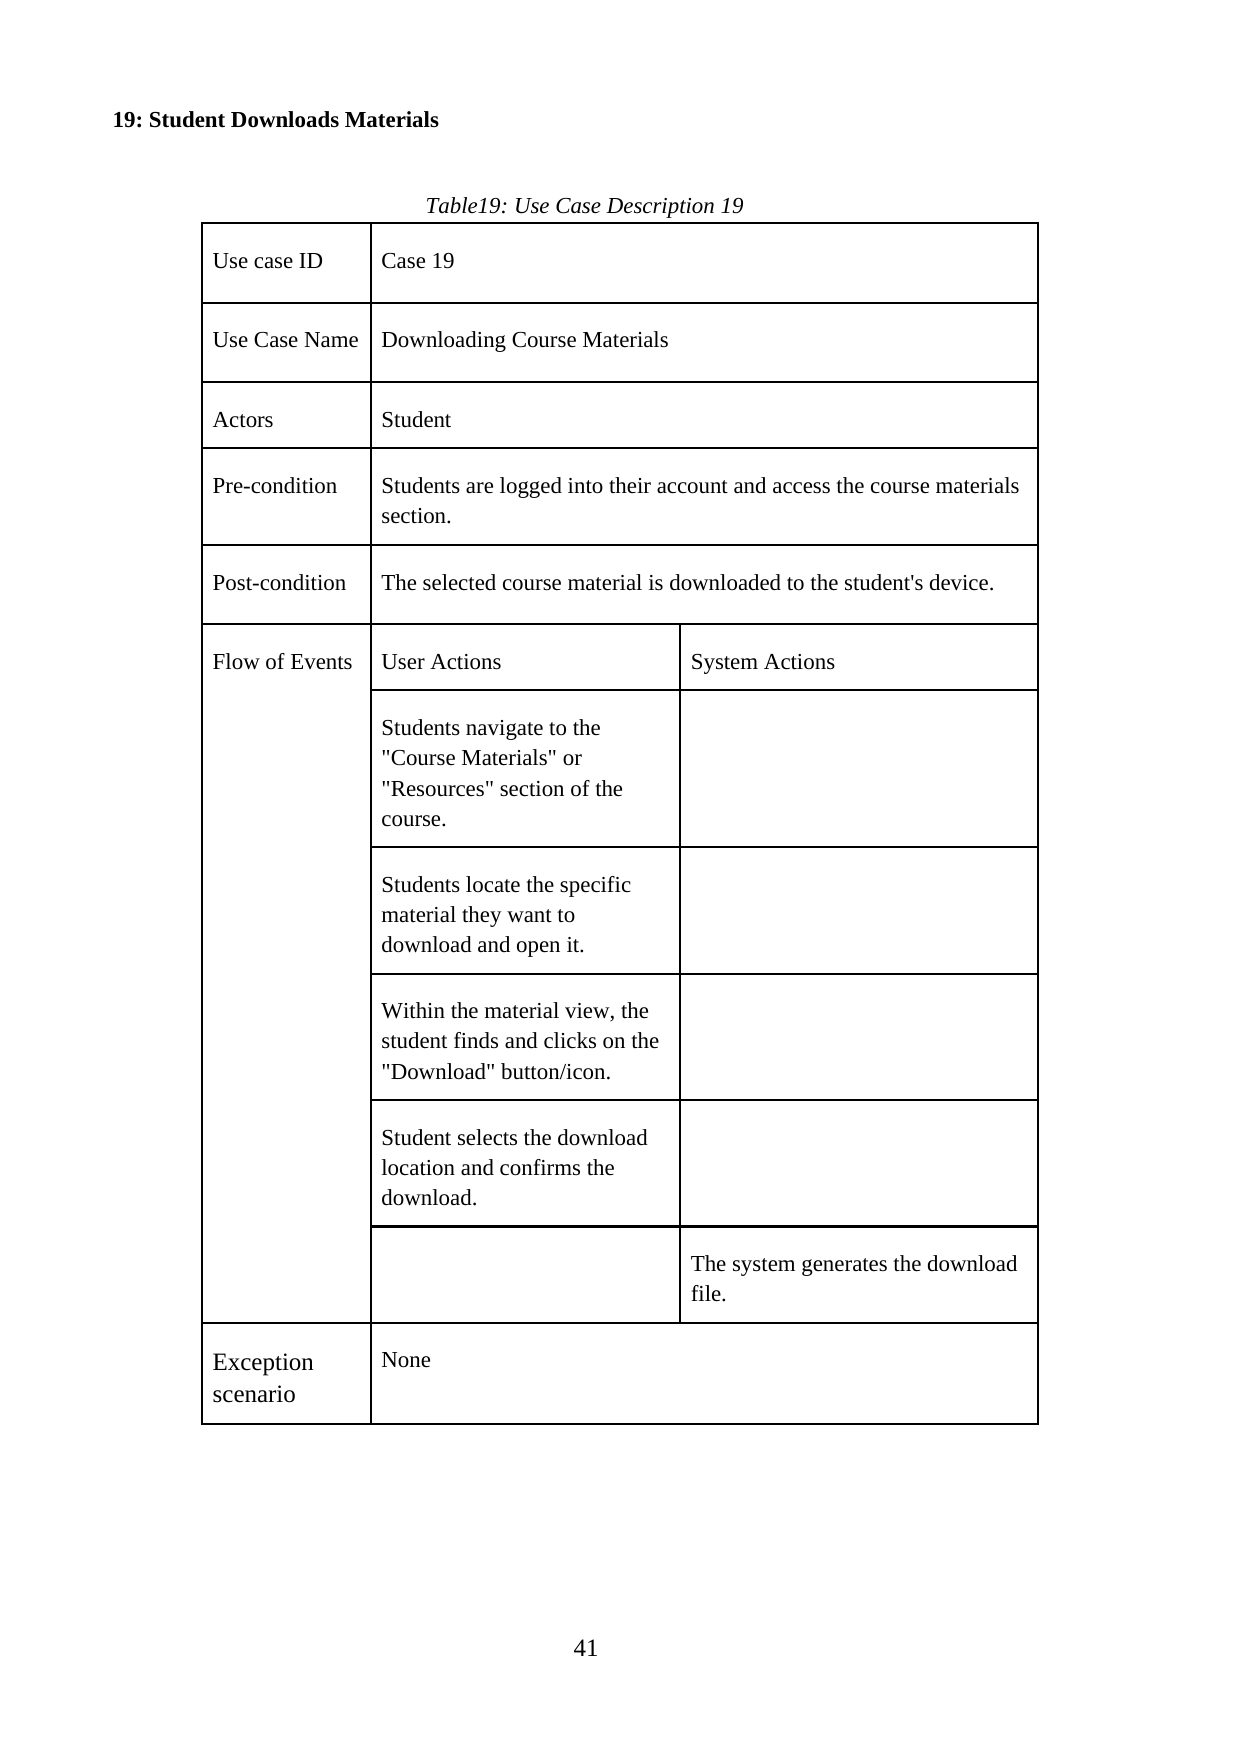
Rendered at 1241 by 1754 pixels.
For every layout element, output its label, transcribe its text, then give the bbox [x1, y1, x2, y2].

table_cell None [372, 1324, 1037, 1423]
table_cell [372, 1228, 679, 1322]
text 19: Student Downloads Materials [112, 106, 1090, 133]
table_cell Students are logged into their account and access the course materials section. [372, 449, 1037, 543]
table_cell [681, 975, 1037, 1099]
table_cell [681, 1101, 1037, 1225]
table_cell Student selects the download location and confirms the download. [372, 1101, 679, 1225]
table_cell Within the material view, the student finds and clicks on the "Download" button/icon. [372, 975, 679, 1099]
table_cell Use Case Name [203, 304, 370, 381]
table_cell Downloading Course Materials [372, 304, 1037, 381]
text Table19: Use Case Description 19 [112, 192, 1059, 218]
table_cell Post-condition [203, 546, 370, 623]
table_cell The system generates the download file. [681, 1228, 1037, 1322]
table_cell [681, 691, 1037, 846]
table_cell [681, 848, 1037, 972]
table_cell Student [372, 383, 1037, 447]
table_header Case 19 [372, 224, 1037, 302]
table_cell Flow of Events [203, 625, 370, 1322]
table_cell Students navigate to the "Course Materials" or "Resources" section of the course. [372, 691, 679, 846]
table_cell User Actions [372, 625, 679, 689]
table_header Use case ID [203, 224, 370, 302]
table_cell Pre-condition [203, 449, 370, 543]
table_cell The selected course material is downloaded to the student's device. [372, 546, 1037, 623]
table_cell Students locate the specific material they want to download and open it. [372, 848, 679, 972]
table_cell Actors [203, 383, 370, 447]
table_cell System Actions [681, 625, 1037, 689]
table_cell Exception scenario [203, 1324, 370, 1423]
